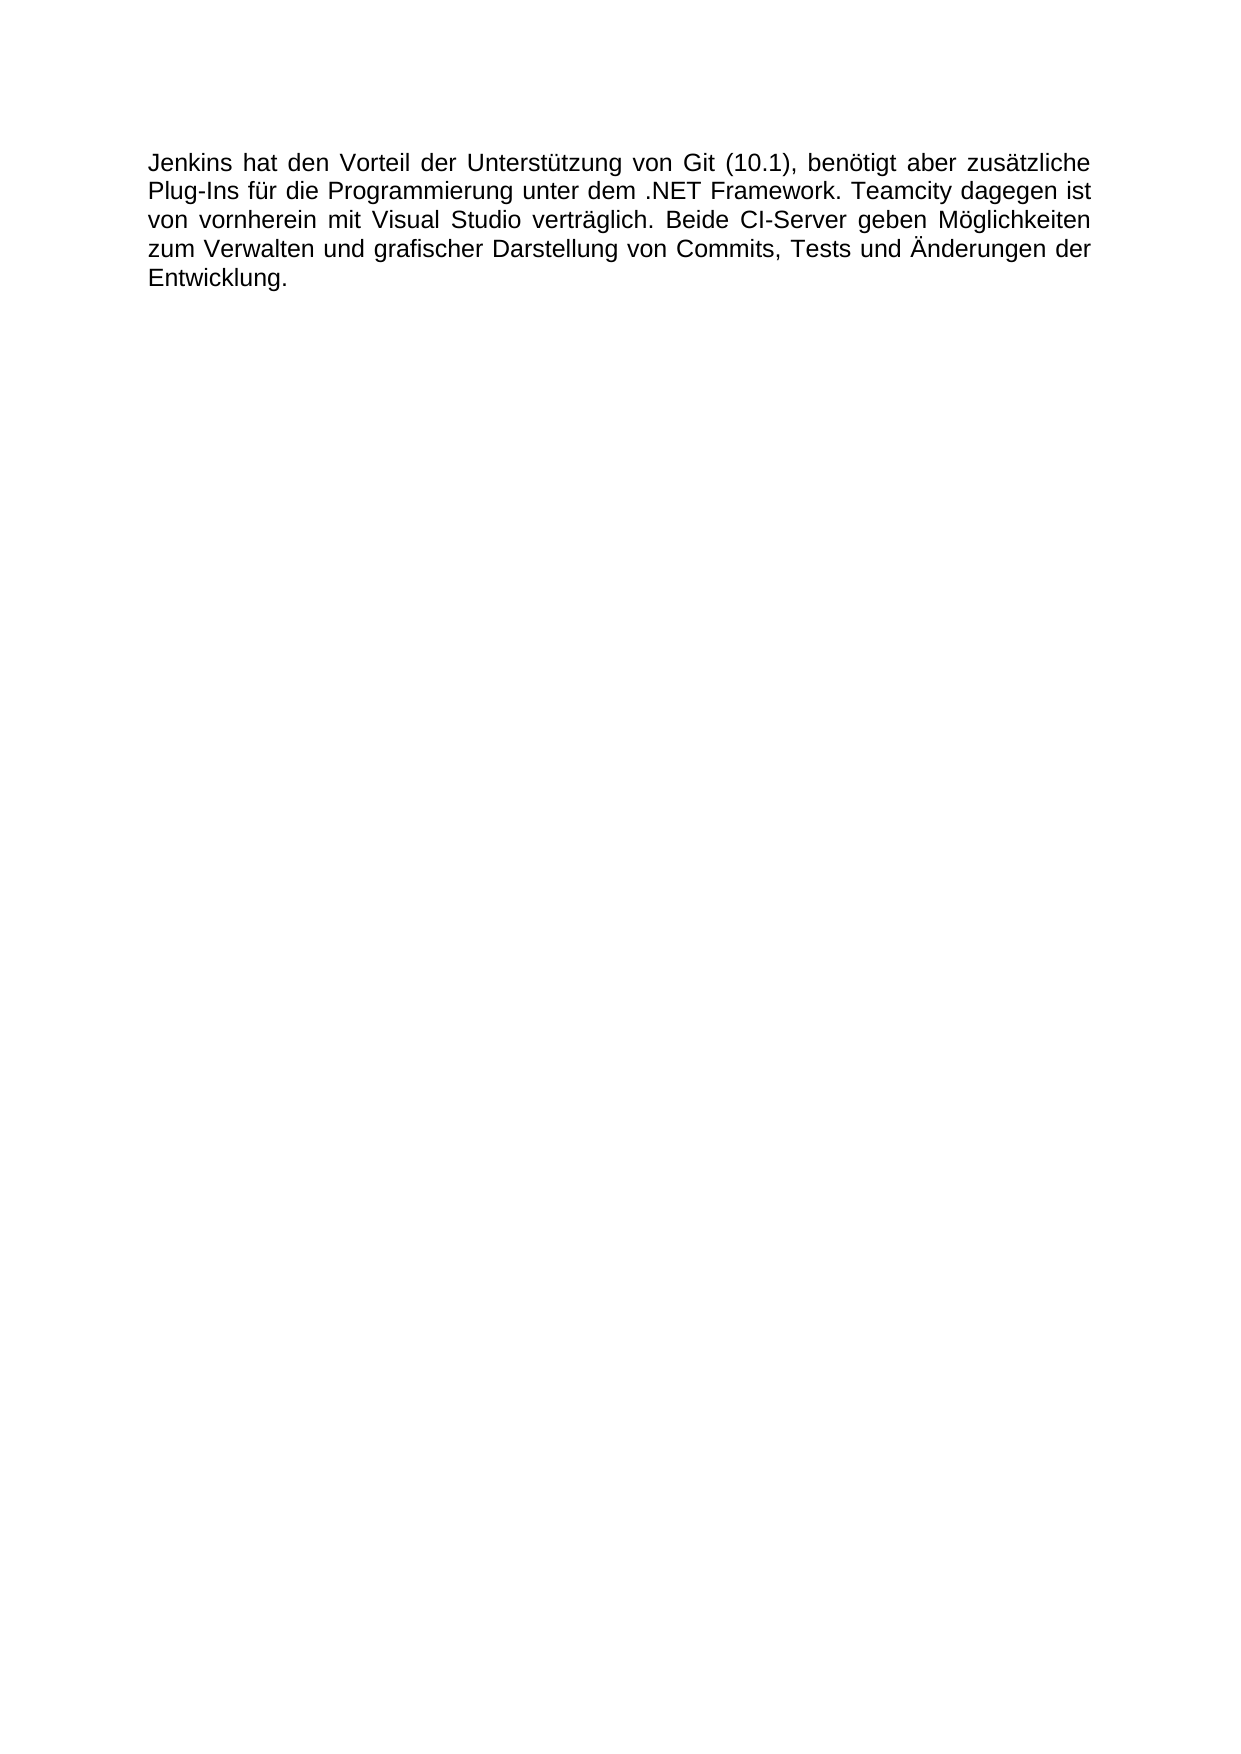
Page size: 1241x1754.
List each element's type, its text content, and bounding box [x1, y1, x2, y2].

text Jenkins hat den Vorteil der Unterstützung von Git (10.1), benötigt aber zusätzliche Plug-Ins für die Programmierung unter dem .NET Framework. Teamcity dagegen ist von vornherein mit Visual Studio verträglich. Beide CI-Server geben Möglichkeiten zum Verwalten und grafischer Darstellung von Commits, Tests und Änderungen der Entwicklung. [148, 148, 1093, 291]
